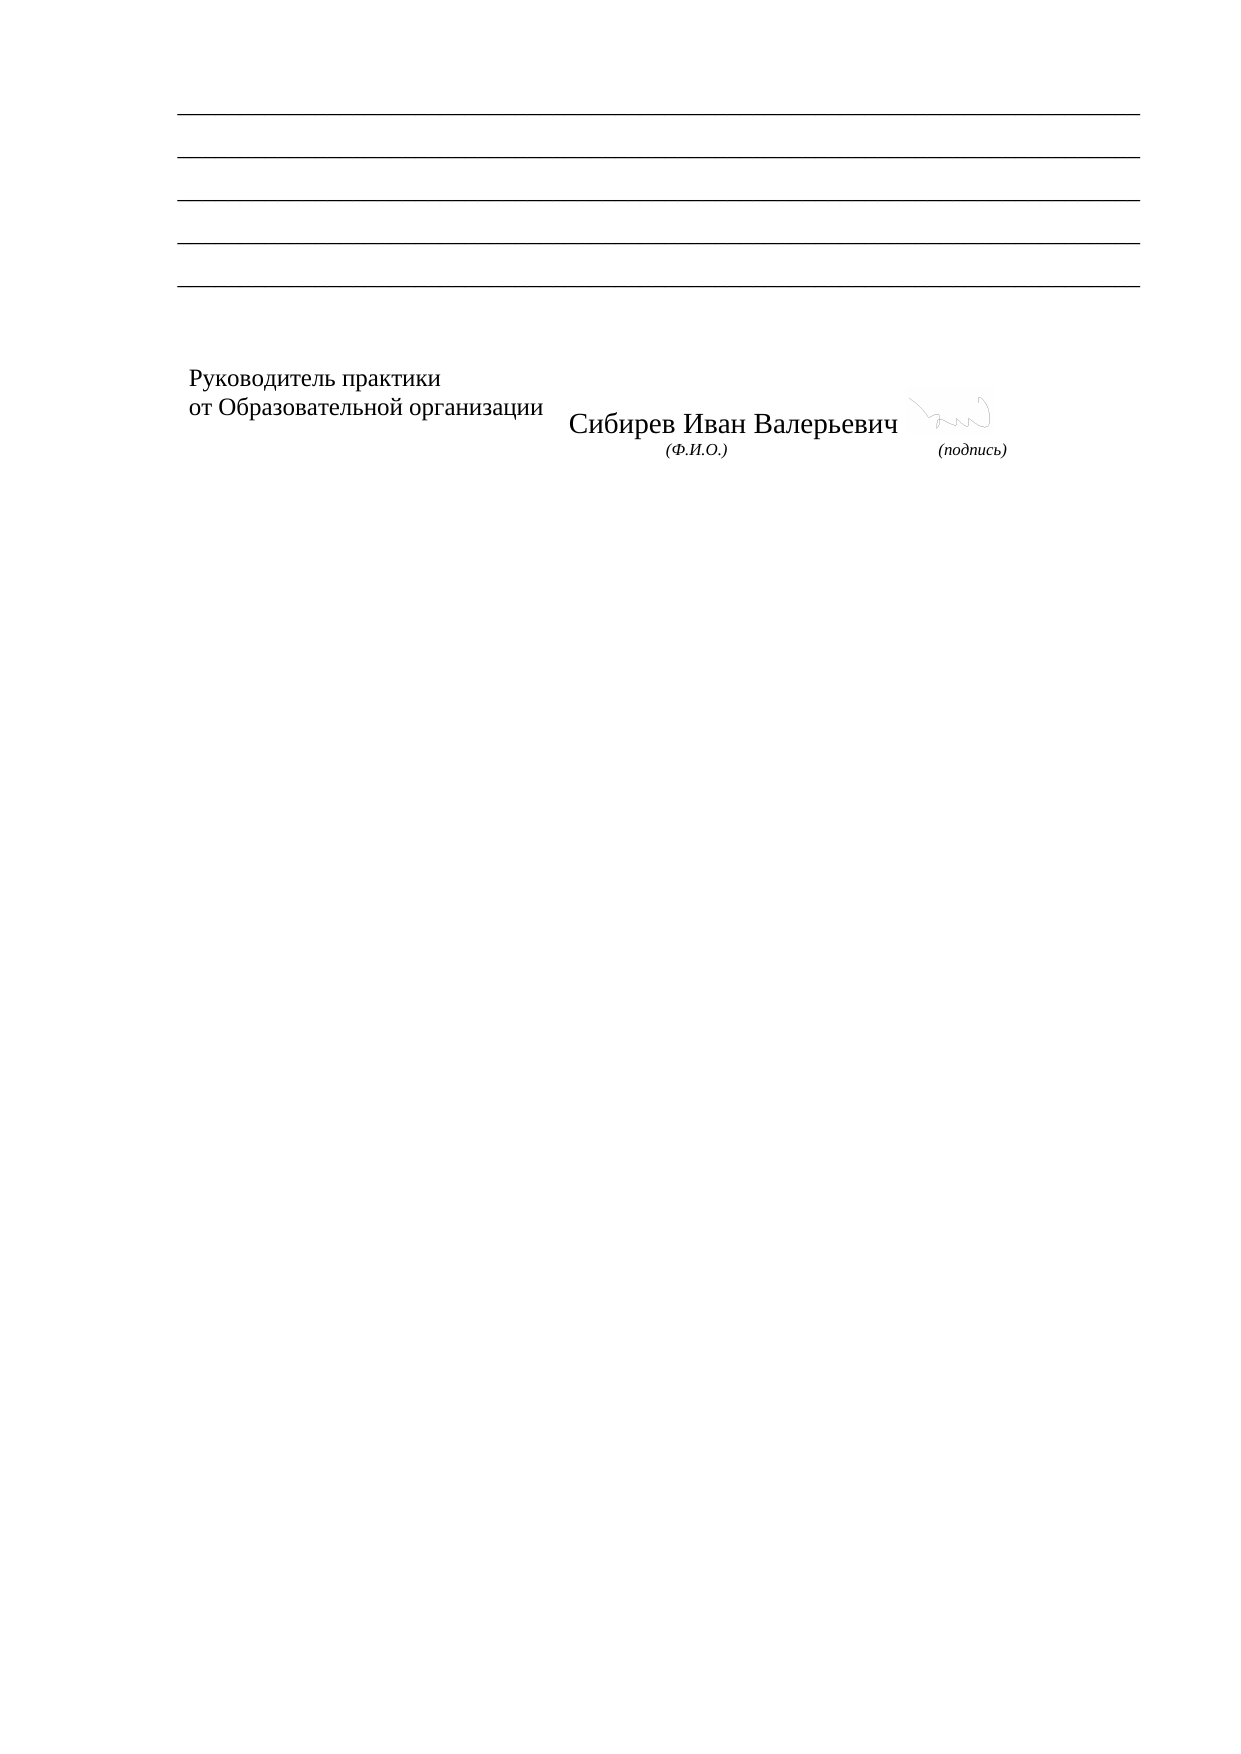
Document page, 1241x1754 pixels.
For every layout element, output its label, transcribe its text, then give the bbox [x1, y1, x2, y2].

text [177, 89, 1152, 290]
table_header Руководитель практики от Образовательной организации [177, 325, 557, 473]
table_header Сибирев Иван Валерьевич (Ф.И.О.) (подпись) [558, 325, 1193, 473]
picture [905, 387, 995, 434]
